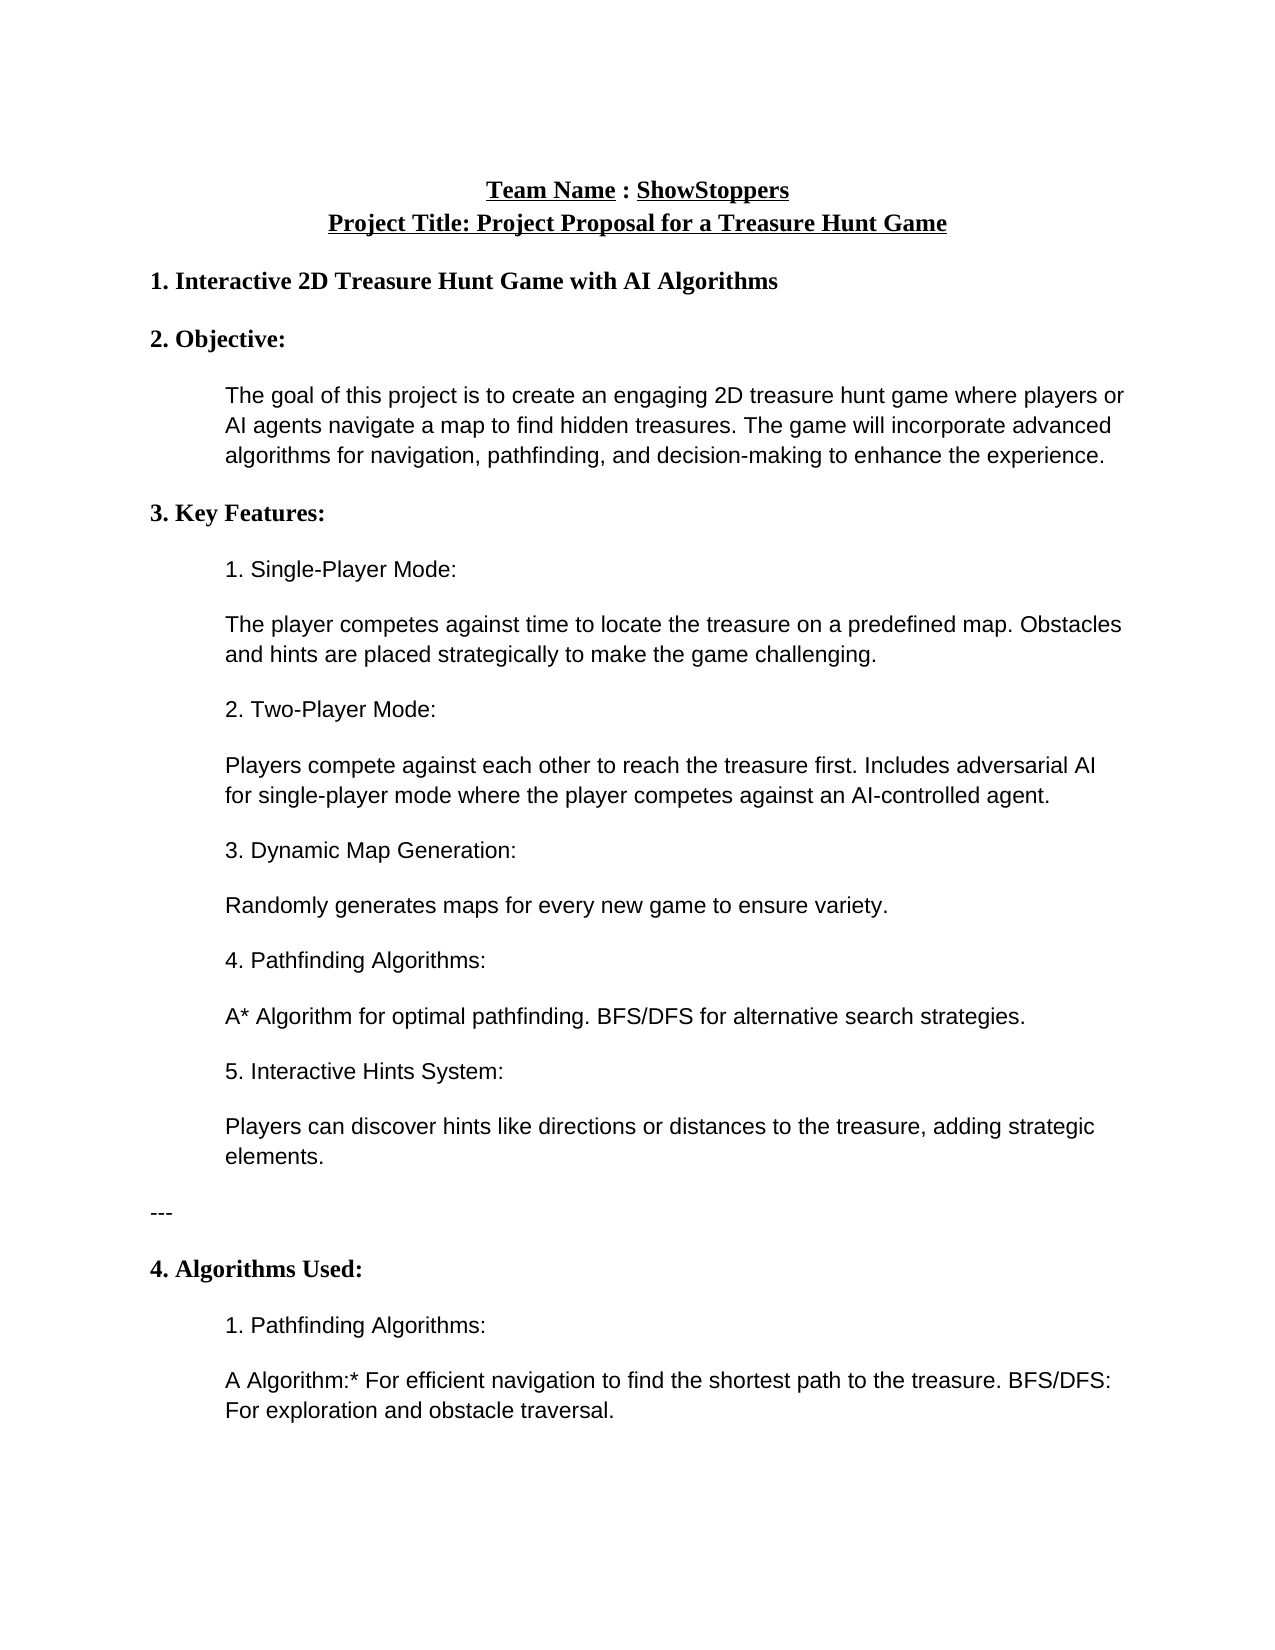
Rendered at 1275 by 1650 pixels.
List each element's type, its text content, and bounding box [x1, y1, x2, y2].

text 5. Interactive Hints System: [225, 1058, 1125, 1084]
text Players compete against each other to reach the treasure first. Includes adversarial AI for single-player mode where the player competes against an AI-controlled agent. [225, 752, 1125, 808]
text The goal of this project is to create an engaging 2D treasure hunt game where players or AI agents navigate a map to find hidden treasures. The game will incorporate advanced algorithms for navigation, pathfinding, and decision-making to enhance the experience. [225, 382, 1125, 469]
text The player competes against time to locate the treasure on a predefined map. Obstacles and hints are placed strategically to make the game challenging. [225, 611, 1125, 667]
text Randomly generates maps for every new game to ensure variety. [225, 892, 1125, 918]
text 3. Dynamic Map Generation: [225, 837, 1125, 863]
text 3. Key Features: [150, 498, 1125, 526]
text Players can discover hints like directions or distances to the treasure, adding strategic elements. [225, 1113, 1125, 1169]
text 2. Two-Player Mode: [225, 696, 1125, 723]
text 1. Interactive 2D Treasure Hunt Game with AI Algorithms [150, 266, 1125, 295]
text 4. Pathfinding Algorithms: [225, 947, 1125, 974]
text Team Name : ShowStoppers Project Title: Project Proposal for a Treasure Hunt Game [150, 175, 1125, 237]
text 1. Pathfinding Algorithms: [225, 1312, 1125, 1338]
text A Algorithm:* For efficient navigation to find the shortest path to the treasure. BFS/DFS: For exploration and obstacle traversal. [225, 1367, 1125, 1423]
text 4. Algorithms Used: [150, 1254, 1125, 1282]
text 2. Objective: [150, 324, 1125, 353]
text A* Algorithm for optimal pathfinding. BFS/DFS for alternative search strategies. [225, 1003, 1125, 1029]
text --- [150, 1198, 1125, 1225]
text 1. Single-Player Mode: [225, 556, 1125, 582]
